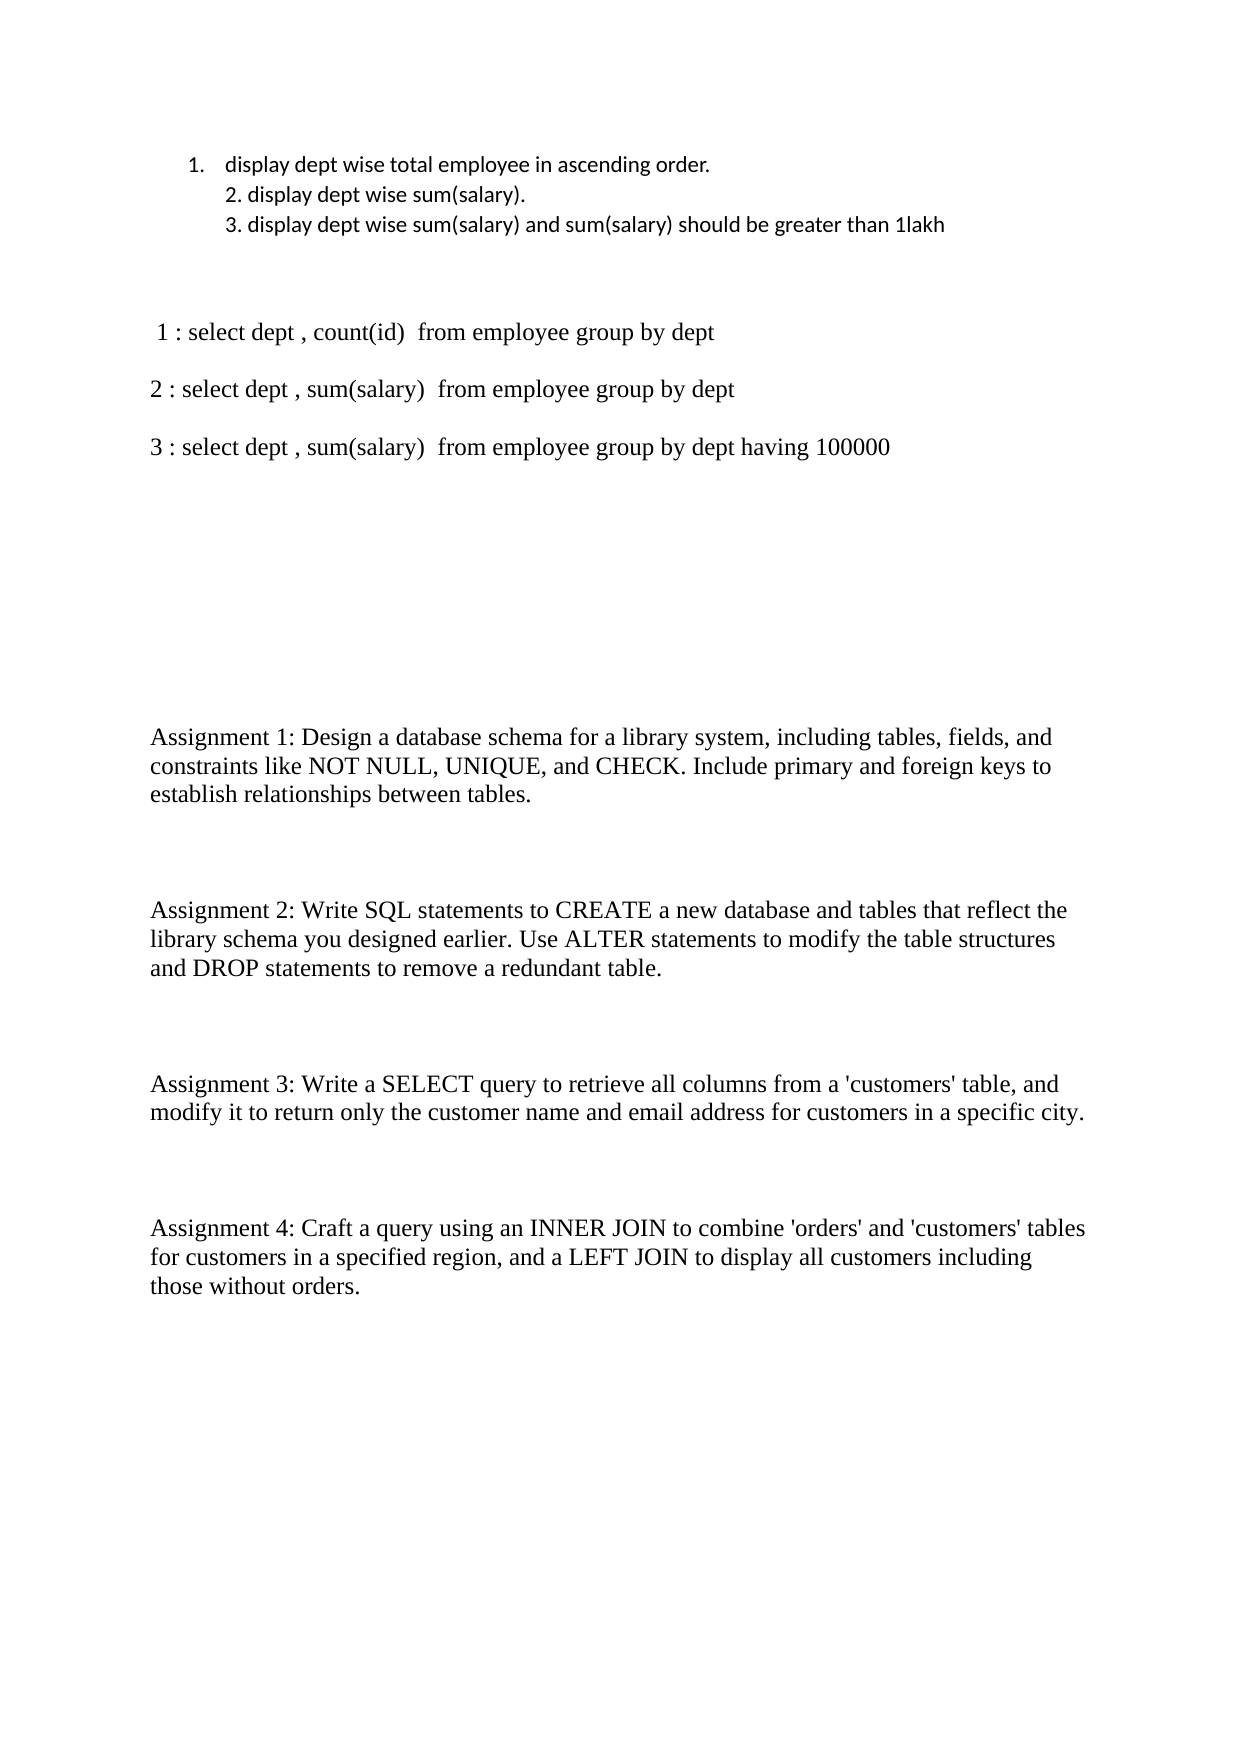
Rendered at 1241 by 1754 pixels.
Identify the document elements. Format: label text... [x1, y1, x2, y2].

list display dept wise total employee in ascending order. 2. display dept wise sum(salary). 3. display dept wise sum(salary) and sum(salary) should be greater than 1lakh [187, 150, 1090, 238]
text Assignment 3: Write a SELECT query to retrieve all columns from a 'customers' table, and modify it to return only the customer name and email address for customers in a specific city. [150, 1069, 1090, 1126]
text Assignment 1: Design a database schema for a library system, including tables, fields, and constraints like NOT NULL, UNIQUE, and CHECK. Include primary and foreign keys to establish relationships between tables. [150, 722, 1090, 808]
text Assignment 2: Write SQL statements to CREATE a new database and tables that reflect the library schema you designed earlier. Use ALTER statements to modify the table structures and DROP statements to remove a redundant table. [150, 895, 1090, 982]
text Assignment 4: Craft a query using an INNER JOIN to combine 'orders' and 'customers' tables for customers in a specified region, and a LEFT JOIN to display all customers including those without orders. [150, 1213, 1090, 1299]
text 3 : select dept , sum(salary) from employee group by dept having 100000 [150, 432, 1090, 461]
text 1 : select dept , count(id) from employee group by dept [150, 317, 1090, 345]
text 2 : select dept , sum(salary) from employee group by dept [150, 374, 1090, 403]
